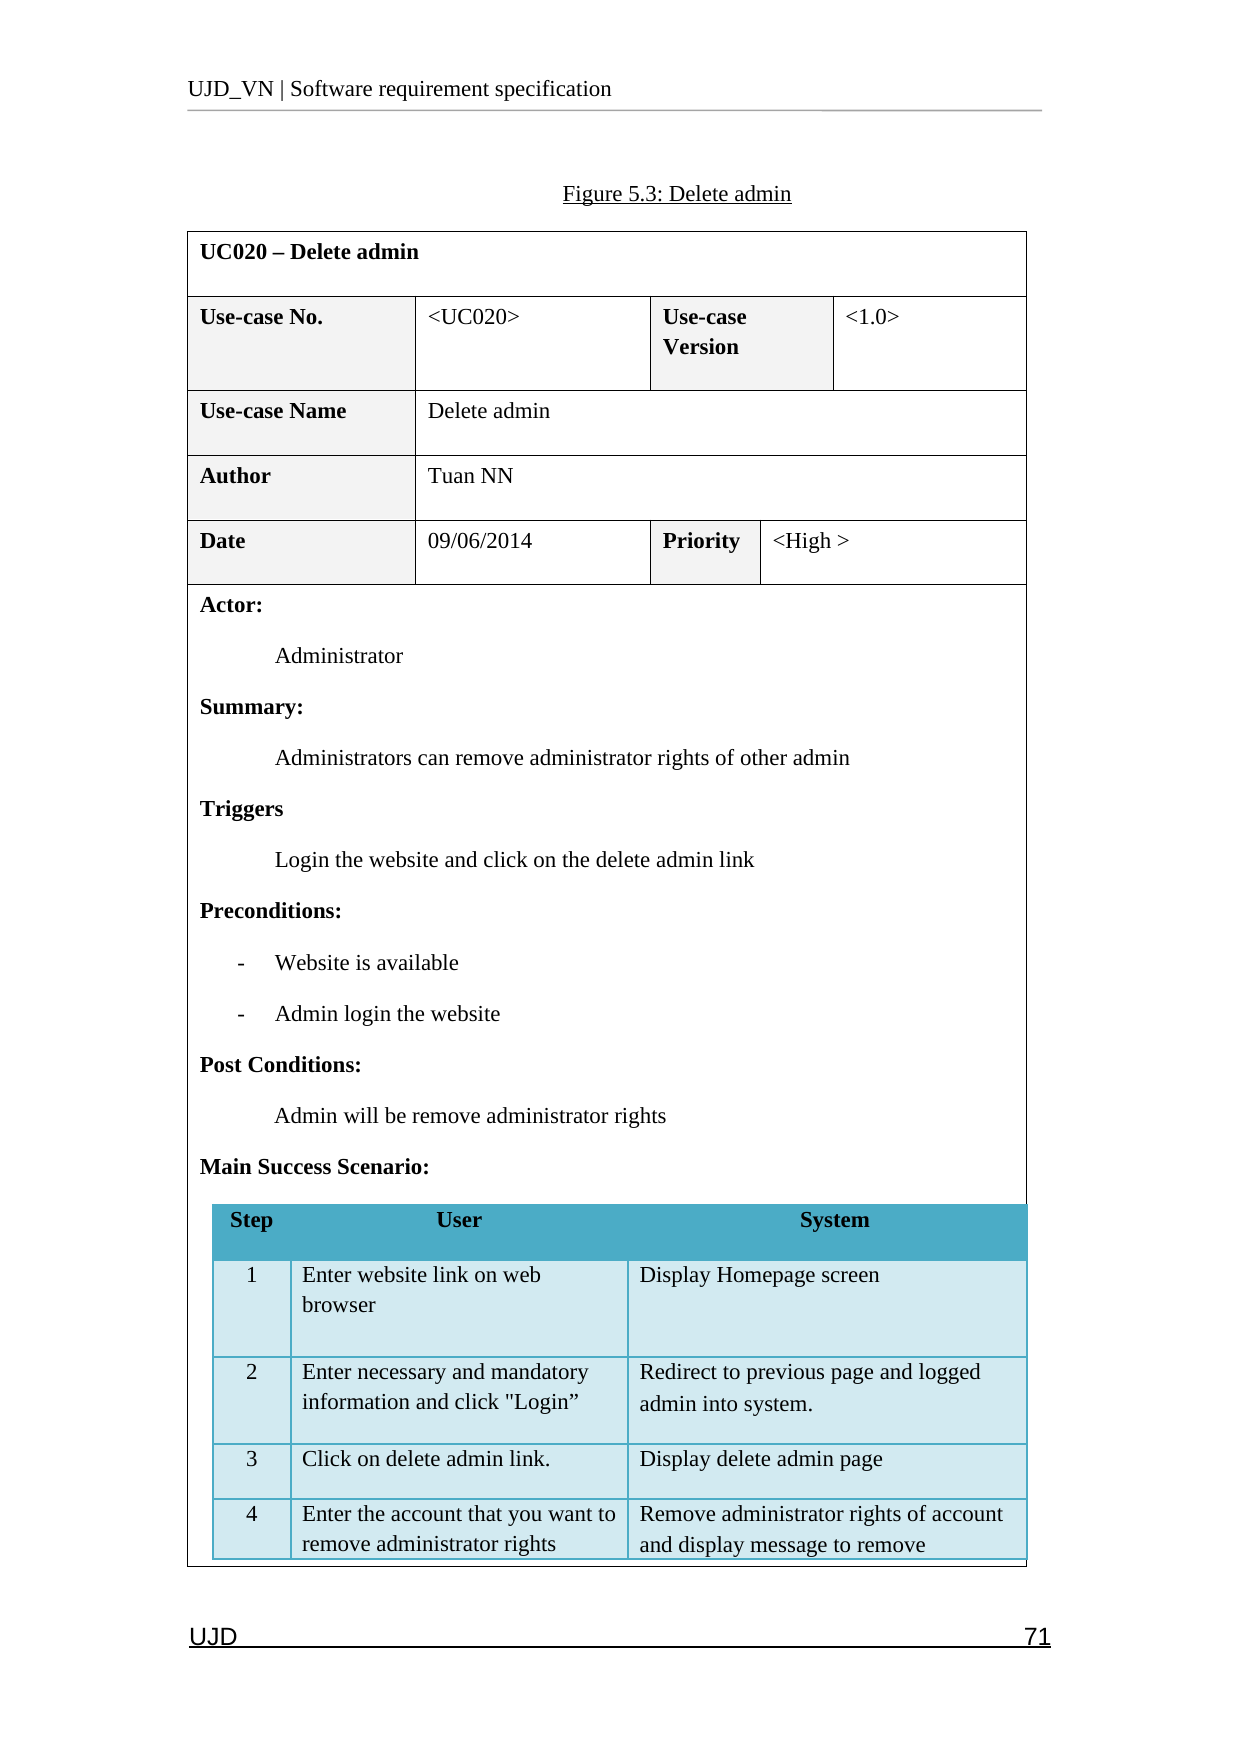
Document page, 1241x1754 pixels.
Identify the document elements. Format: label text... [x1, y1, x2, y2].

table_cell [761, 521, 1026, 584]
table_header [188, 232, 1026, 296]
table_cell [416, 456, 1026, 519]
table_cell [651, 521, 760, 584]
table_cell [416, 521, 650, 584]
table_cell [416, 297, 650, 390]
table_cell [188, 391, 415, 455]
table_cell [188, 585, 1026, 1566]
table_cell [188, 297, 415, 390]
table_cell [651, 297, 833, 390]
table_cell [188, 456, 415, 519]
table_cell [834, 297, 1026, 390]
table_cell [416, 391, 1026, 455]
text Figure 5.3: Delete admin [187, 180, 1053, 206]
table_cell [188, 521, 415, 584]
